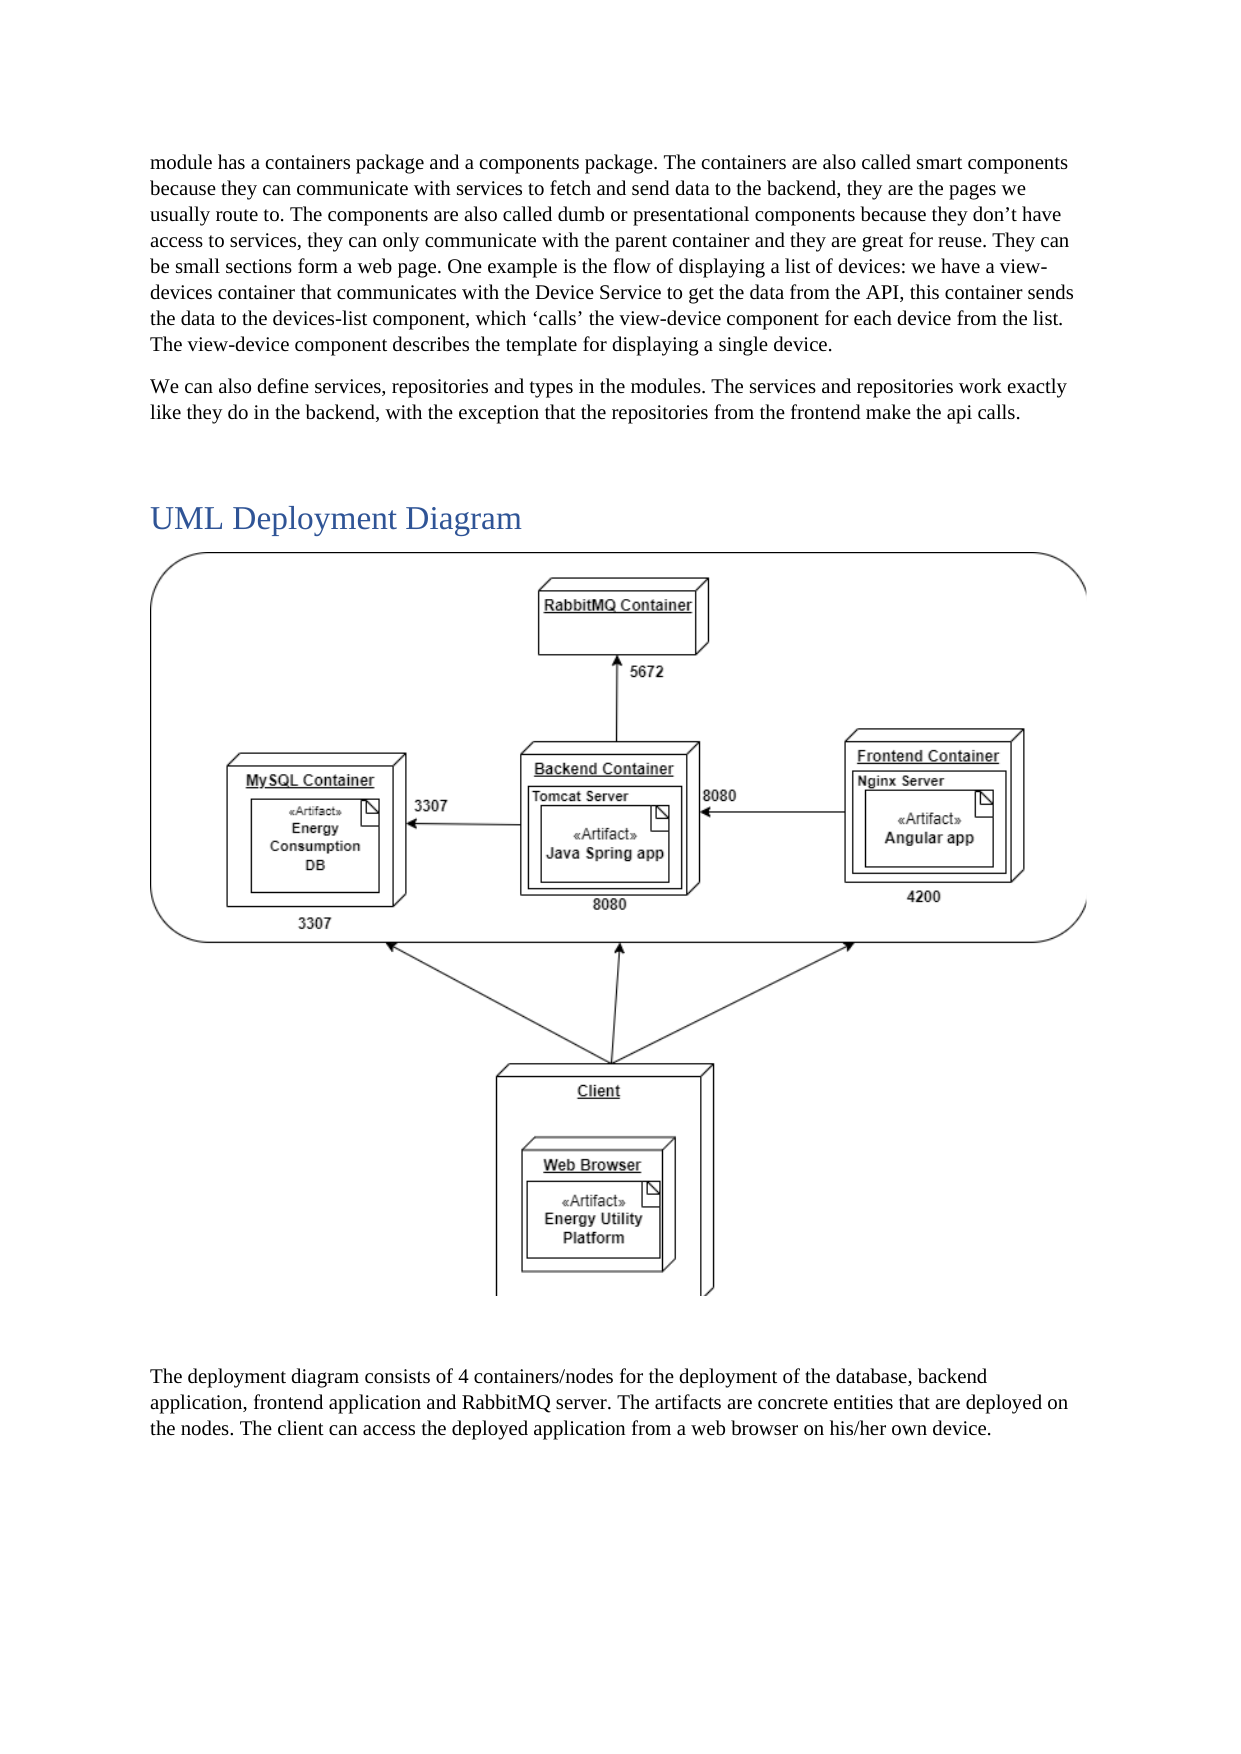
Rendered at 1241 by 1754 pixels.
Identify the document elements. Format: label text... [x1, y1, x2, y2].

text We can also define services, repositories and types in the modules. The services and repositories work exactly like they do in the backend, with the exception that the repositories from the frontend make the api calls. [150, 374, 1090, 424]
picture [150, 552, 1087, 1296]
text The deployment diagram consists of 4 containers/nodes for the deployment of the database, backend application, frontend application and RabbitMQ server. The artifacts are concrete entities that are deployed on the nodes. The client can access the deployed application from a web browser on his/her own device. [150, 1364, 1090, 1440]
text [150, 150, 1090, 356]
subtitle UML Deployment Diagram [150, 498, 1090, 536]
